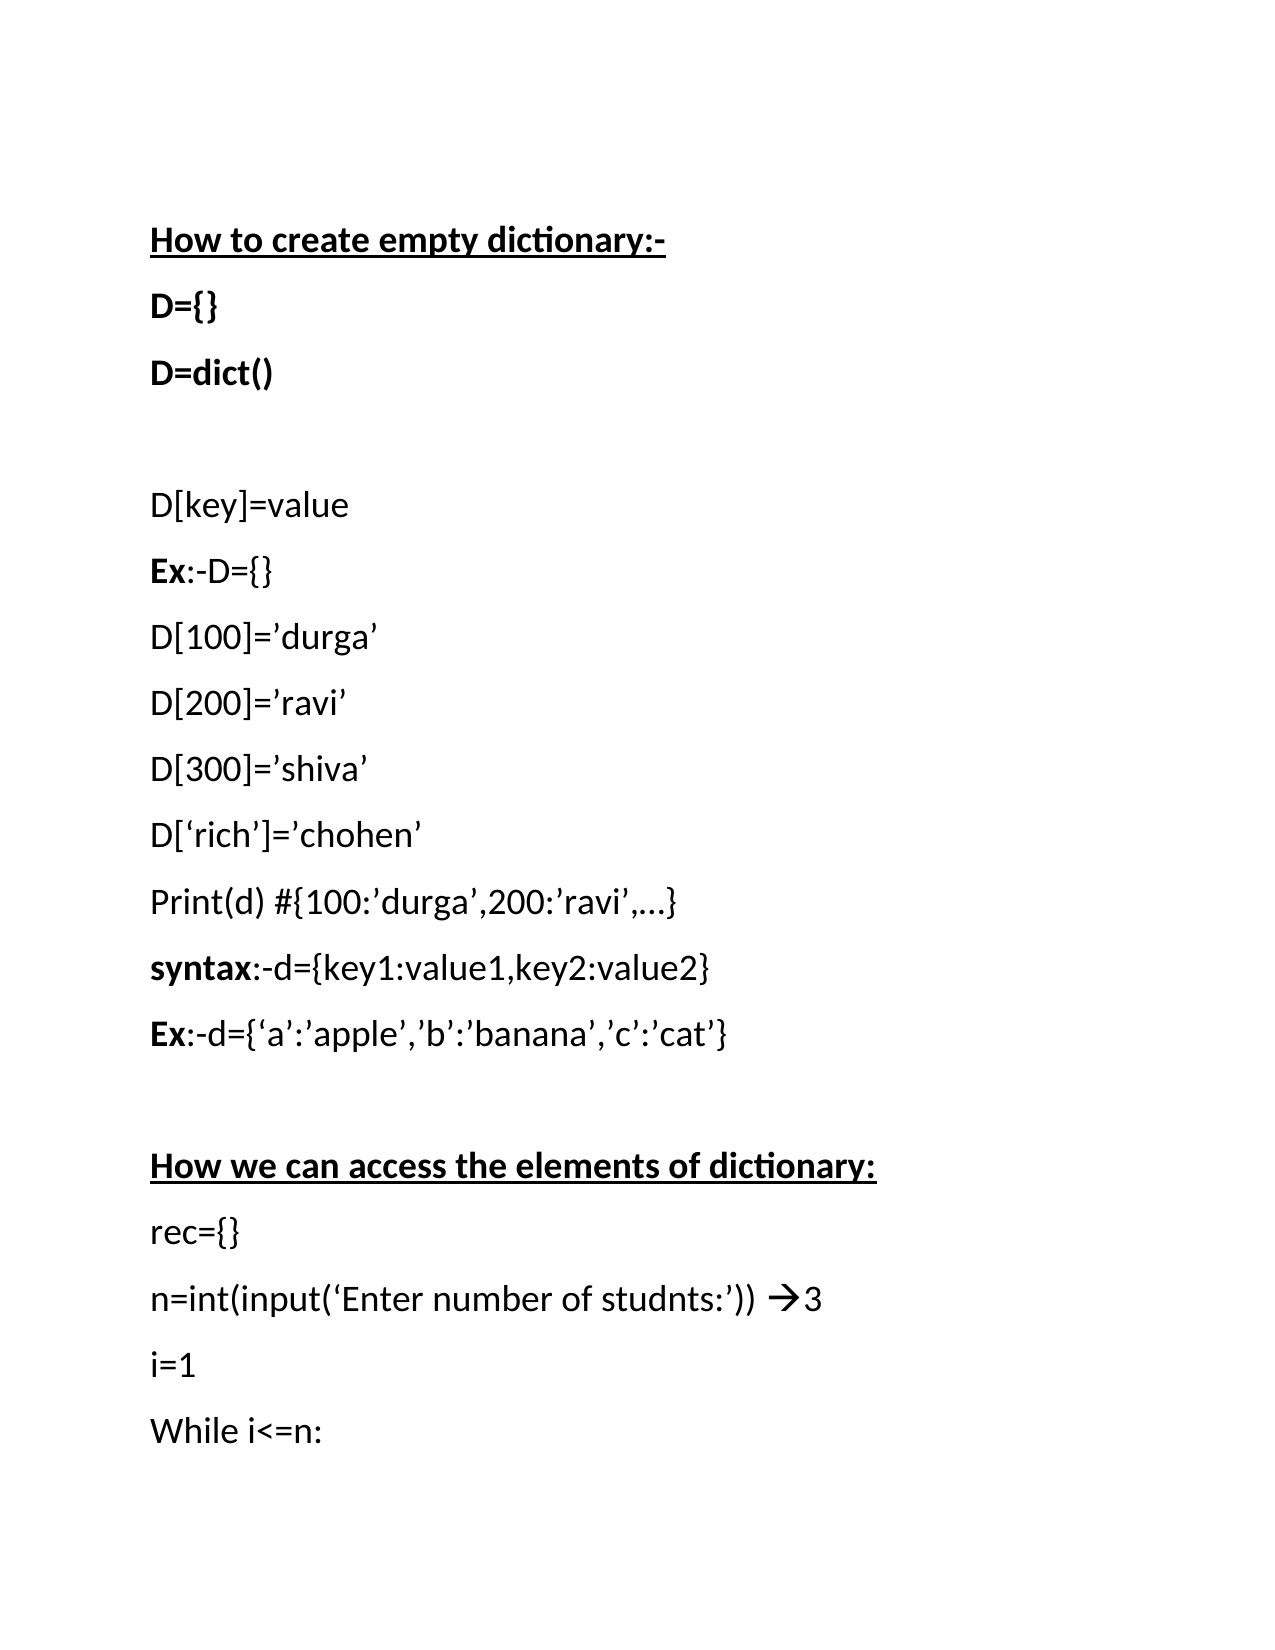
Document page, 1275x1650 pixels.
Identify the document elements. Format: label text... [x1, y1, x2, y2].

text D[300]=’shiva’ [150, 745, 1125, 791]
text Ex:-D={} [150, 547, 1125, 593]
text D[‘rich’]=’chohen’ [150, 811, 1125, 857]
text Print(d) #{100:’durga’,200:’ravi’,…} [150, 878, 1125, 923]
text How we can access the elements of dictionary: [150, 1142, 1125, 1188]
text While i<=n: [150, 1407, 1125, 1453]
text D[200]=’ravi’ [150, 679, 1125, 725]
text D={} [150, 282, 1125, 328]
text D=dict() [150, 348, 1125, 394]
text rec={} [150, 1208, 1125, 1254]
text D[100]=’durga’ [150, 613, 1125, 659]
text i=1 [150, 1341, 1125, 1386]
text syntax:-d={key1:value1,key2:value2} [150, 944, 1125, 989]
text How to create empty dictionary:- [150, 216, 1125, 262]
text n=int(input(‘Enter number of studnts:’)) 3 [150, 1274, 1125, 1320]
text D[key]=value [150, 481, 1125, 527]
text Ex:-d={‘a’:’apple’,’b’:’banana’,’c’:’cat’} [150, 1010, 1125, 1056]
